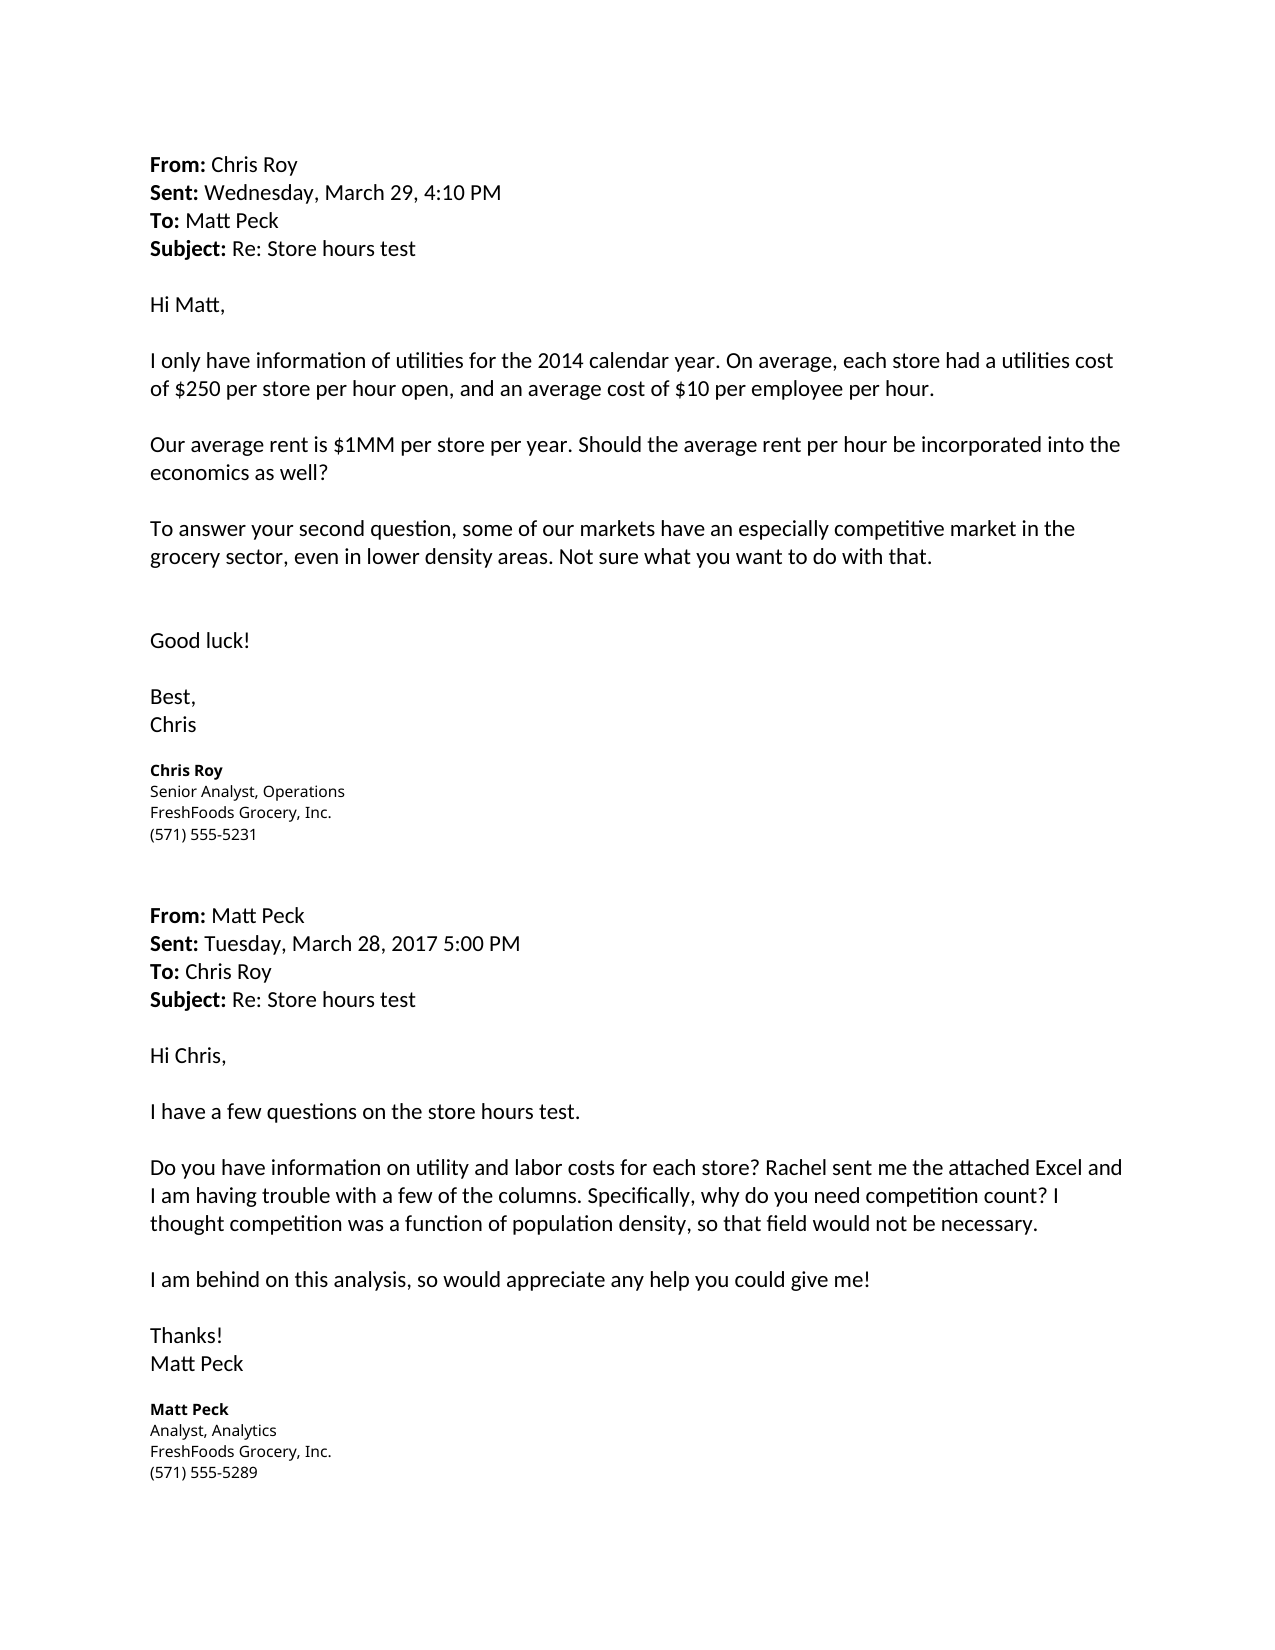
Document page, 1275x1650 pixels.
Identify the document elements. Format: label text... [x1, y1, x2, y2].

text Chris Roy [150, 760, 1125, 781]
text Subject: Re: Store hours test [150, 234, 1125, 262]
text From: Matt Peck [150, 901, 1125, 929]
text Best, [150, 682, 1125, 710]
text FreshFoods Grocery, Inc. [150, 802, 1125, 823]
text Our average rent is $1MM per store per year. Should the average rent per hour be incorporated into the economics as well? [150, 430, 1125, 486]
text Matt Peck [150, 1398, 1125, 1419]
text Thanks! [150, 1321, 1125, 1349]
text I only have information of utilities for the 2014 calendar year. On average, each store had a utilities cost of $250 per store per hour open, and an average cost of $10 per employee per hour. [150, 346, 1125, 402]
text Good luck! [150, 626, 1125, 654]
text Hi Chris, [150, 1041, 1125, 1069]
text Analyst, Analytics [150, 1419, 1125, 1441]
text Matt Peck [150, 1349, 1125, 1377]
text From: Chris Roy [150, 150, 1125, 178]
text Subject: Re: Store hours test [150, 985, 1125, 1013]
text To: Chris Roy [150, 957, 1125, 985]
text Chris [150, 710, 1125, 738]
text I am behind on this analysis, so would appreciate any help you could give me! [150, 1265, 1125, 1293]
text To answer your second question, some of our markets have an especially competitive market in the grocery sector, even in lower density areas. Not sure what you want to do with that. [150, 514, 1125, 570]
text (571) 555-5289 [150, 1462, 1125, 1483]
text To: Matt Peck [150, 206, 1125, 234]
text Hi Matt, [150, 290, 1125, 318]
text Sent: Tuesday, March 28, 2017 5:00 PM [150, 929, 1125, 957]
text I have a few questions on the store hours test. [150, 1097, 1125, 1125]
text Sent: Wednesday, March 29, 4:10 PM [150, 178, 1125, 206]
text Senior Analyst, Operations [150, 781, 1125, 802]
text FreshFoods Grocery, Inc. [150, 1441, 1125, 1462]
text Do you have information on utility and labor costs for each store? Rachel sent me the attached Excel and I am having trouble with a few of the columns. Specifically, why do you need competition count? I thought competition was a function of population density, so that field would not be necessary. [150, 1153, 1125, 1237]
text (571) 555-5231 [150, 823, 1125, 845]
